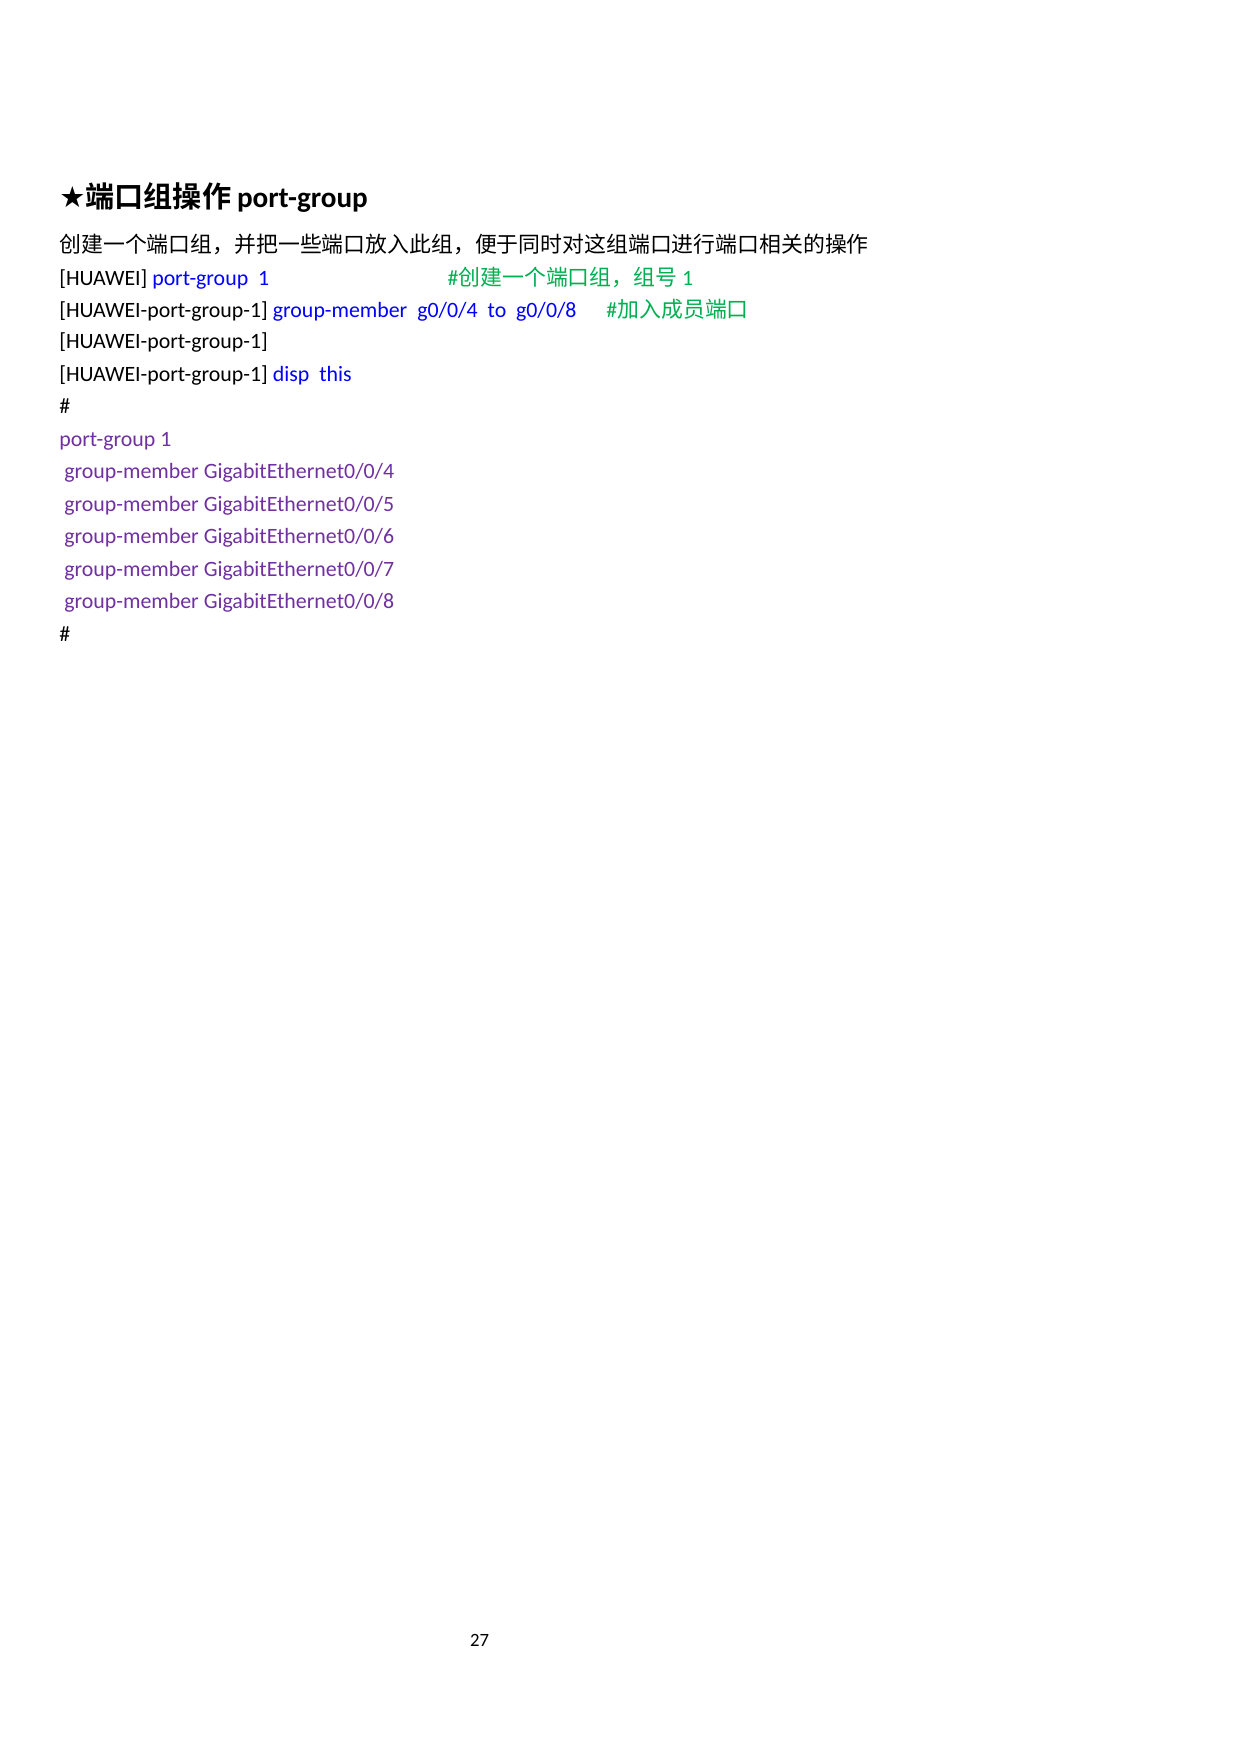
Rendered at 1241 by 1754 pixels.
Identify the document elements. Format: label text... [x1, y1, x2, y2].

text [HUAWEI-port-group-1] disp this [59, 357, 1181, 389]
text group-member GigabitEthernet0/0/8 [59, 584, 1181, 617]
text [HUAWEI-port-group-1] group-member g0/0/4 to g0/0/8 #加入成员端口 [59, 292, 1181, 324]
text ★端口组操作port-group [59, 162, 1181, 227]
text group-member GigabitEthernet0/0/5 [59, 487, 1181, 519]
text [HUAWEI-port-group-1] [59, 324, 1181, 357]
text # [59, 617, 1181, 649]
text # [59, 389, 1181, 422]
text group-member GigabitEthernet0/0/7 [59, 552, 1181, 584]
text port-group 1 [59, 422, 1181, 454]
text group-member GigabitEthernet0/0/6 [59, 519, 1181, 552]
text group-member GigabitEthernet0/0/4 [59, 454, 1181, 487]
text [HUAWEI] port-group 1 #创建一个端口组，组号 1 [59, 259, 1181, 292]
text 创建一个端口组，并把一些端口放入此组，便于同时对这组端口进行端口相关的操作 [59, 227, 1181, 259]
